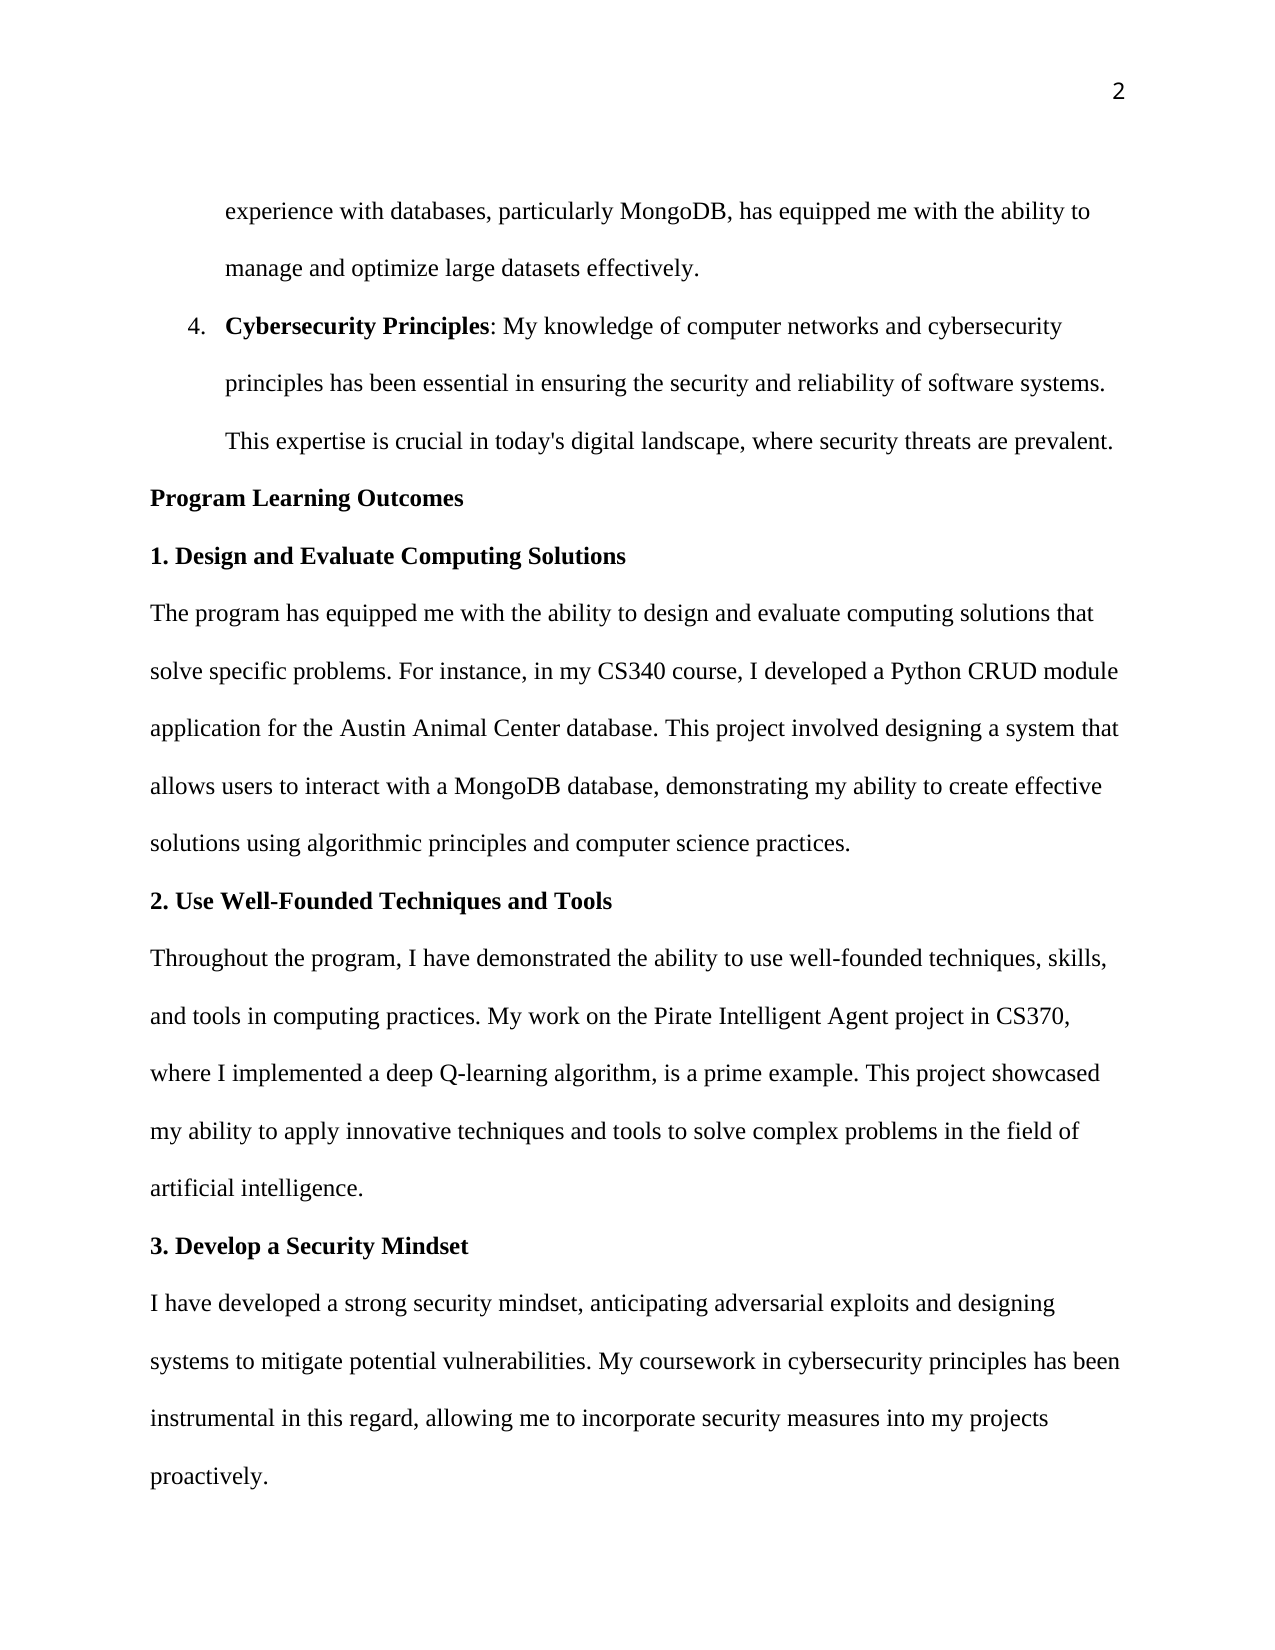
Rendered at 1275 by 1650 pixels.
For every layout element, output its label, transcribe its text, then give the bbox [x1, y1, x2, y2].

text The program has equipped me with the ability to design and evaluate computing solutions that solve specific problems. For instance, in my CS340 course, I developed a Python CRUD module application for the Austin Animal Center database. This project involved designing a system that allows users to interact with a MongoDB database, demonstrating my ability to create effective solutions using algorithmic principles and computer science practices. [150, 598, 1125, 857]
text 1. Design and Evaluate Computing Solutions [150, 541, 1125, 569]
list Cybersecurity Principles: My knowledge of computer networks and cybersecurity principles has been essential in ensuring the security and reliability of software systems. This expertise is crucial in today's digital landscape, where security threats are prevalent. [187, 311, 1125, 454]
text 3. Develop a Security Mindset [150, 1231, 1125, 1259]
text Program Learning Outcomes [150, 483, 1125, 512]
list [187, 196, 1125, 282]
text Throughout the program, I have demonstrated the ability to use well-founded techniques, skills, and tools in computing practices. My work on the Pirate Intelligent Agent project in CS370, where I implemented a deep Q-learning algorithm, is a prime example. This project showcased my ability to apply innovative techniques and tools to solve complex problems in the field of artificial intelligence. [150, 943, 1125, 1202]
text 2. Use Well-Founded Techniques and Tools [150, 886, 1125, 914]
text I have developed a strong security mindset, anticipating adversarial exploits and designing systems to mitigate potential vulnerabilities. My coursework in cybersecurity principles has been instrumental in this regard, allowing me to incorporate security measures into my projects proactively. [150, 1288, 1125, 1489]
